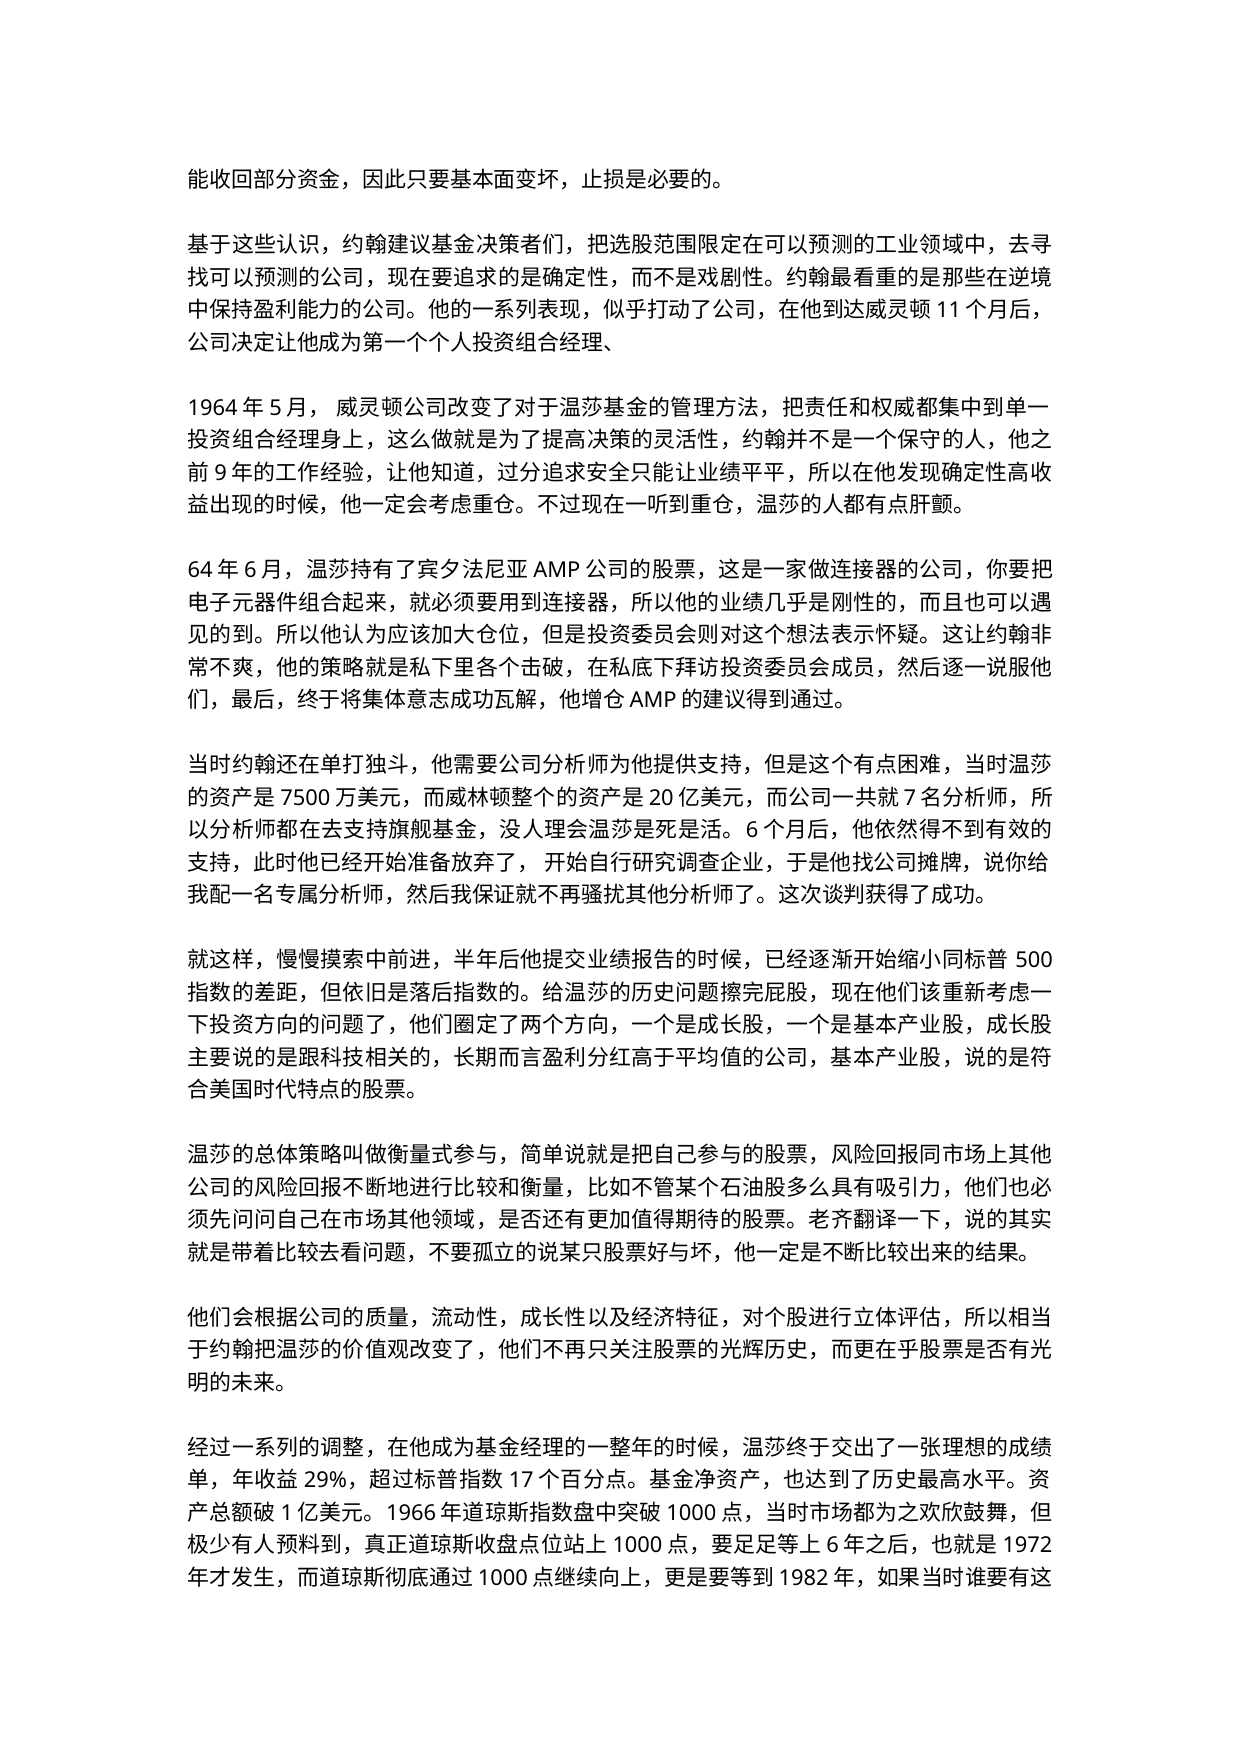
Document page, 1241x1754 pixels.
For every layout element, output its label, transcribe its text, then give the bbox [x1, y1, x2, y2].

text 1964年5月， 威灵顿公司改变了对于温莎基金的管理方法，把责任和权威都集中到单一投资组合经理身上，这么做就是为了提高决策的灵活性，约翰并不是一个保守的人，他之前9年的工作经验，让他知道，过分追求安全只能让业绩平平，所以在他发现确定性高收益出现的时候，他一定会考虑重仓。不过现在一听到重仓，温莎的人都有点肝颤。 [187, 389, 1053, 519]
text 64年6月，温莎持有了宾夕法尼亚AMP公司的股票，这是一家做连接器的公司，你要把电子元器件组合起来，就必须要用到连接器，所以他的业绩几乎是刚性的，而且也可以遇见的到。所以他认为应该加大仓位，但是投资委员会则对这个想法表示怀疑。这让约翰非常不爽，他的策略就是私下里各个击破，在私底下拜访投资委员会成员，然后逐一说服他们，最后，终于将集体意志成功瓦解，他增仓AMP的建议得到通过。 [187, 552, 1053, 714]
text 当时约翰还在单打独斗，他需要公司分析师为他提供支持，但是这个有点困难，当时温莎的资产是7500万美元，而威林顿整个的资产是20亿美元，而公司一共就7名分析师，所以分析师都在去支持旗舰基金，没人理会温莎是死是活。6个月后，他依然得不到有效的支持，此时他已经开始准备放弃了， 开始自行研究调查企业，于是他找公司摊牌，说你给我配一名专属分析师，然后我保证就不再骚扰其他分析师了。这次谈判获得了成功。 [187, 747, 1053, 909]
text 他们会根据公司的质量，流动性，成长性以及经济特征，对个股进行立体评估，所以相当于约翰把温莎的价值观改变了，他们不再只关注股票的光辉历史，而更在乎股票是否有光明的未来。 [187, 1299, 1053, 1397]
text 温莎的总体策略叫做衡量式参与，简单说就是把自己参与的股票，风险回报同市场上其他公司的风险回报不断地进行比较和衡量，比如不管某个石油股多么具有吸引力，他们也必须先问问自己在市场其他领域，是否还有更加值得期待的股票。老齐翻译一下，说的其实就是带着比较去看问题，不要孤立的说某只股票好与坏，他一定是不断比较出来的结果。 [187, 1137, 1053, 1267]
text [187, 1429, 1053, 1592]
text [187, 162, 1053, 194]
text 就这样，慢慢摸索中前进，半年后他提交业绩报告的时候，已经逐渐开始缩小同标普500指数的差距，但依旧是落后指数的。给温莎的历史问题擦完屁股，现在他们该重新考虑一下投资方向的问题了，他们圈定了两个方向，一个是成长股，一个是基本产业股，成长股主要说的是跟科技相关的，长期而言盈利分红高于平均值的公司，基本产业股，说的是符合美国时代特点的股票。 [187, 942, 1053, 1104]
text 基于这些认识，约翰建议基金决策者们，把选股范围限定在可以预测的工业领域中，去寻找可以预测的公司，现在要追求的是确定性，而不是戏剧性。约翰最看重的是那些在逆境中保持盈利能力的公司。他的一系列表现，似乎打动了公司，在他到达威灵顿11个月后，公司决定让他成为第一个个人投资组合经理、 [187, 227, 1053, 357]
